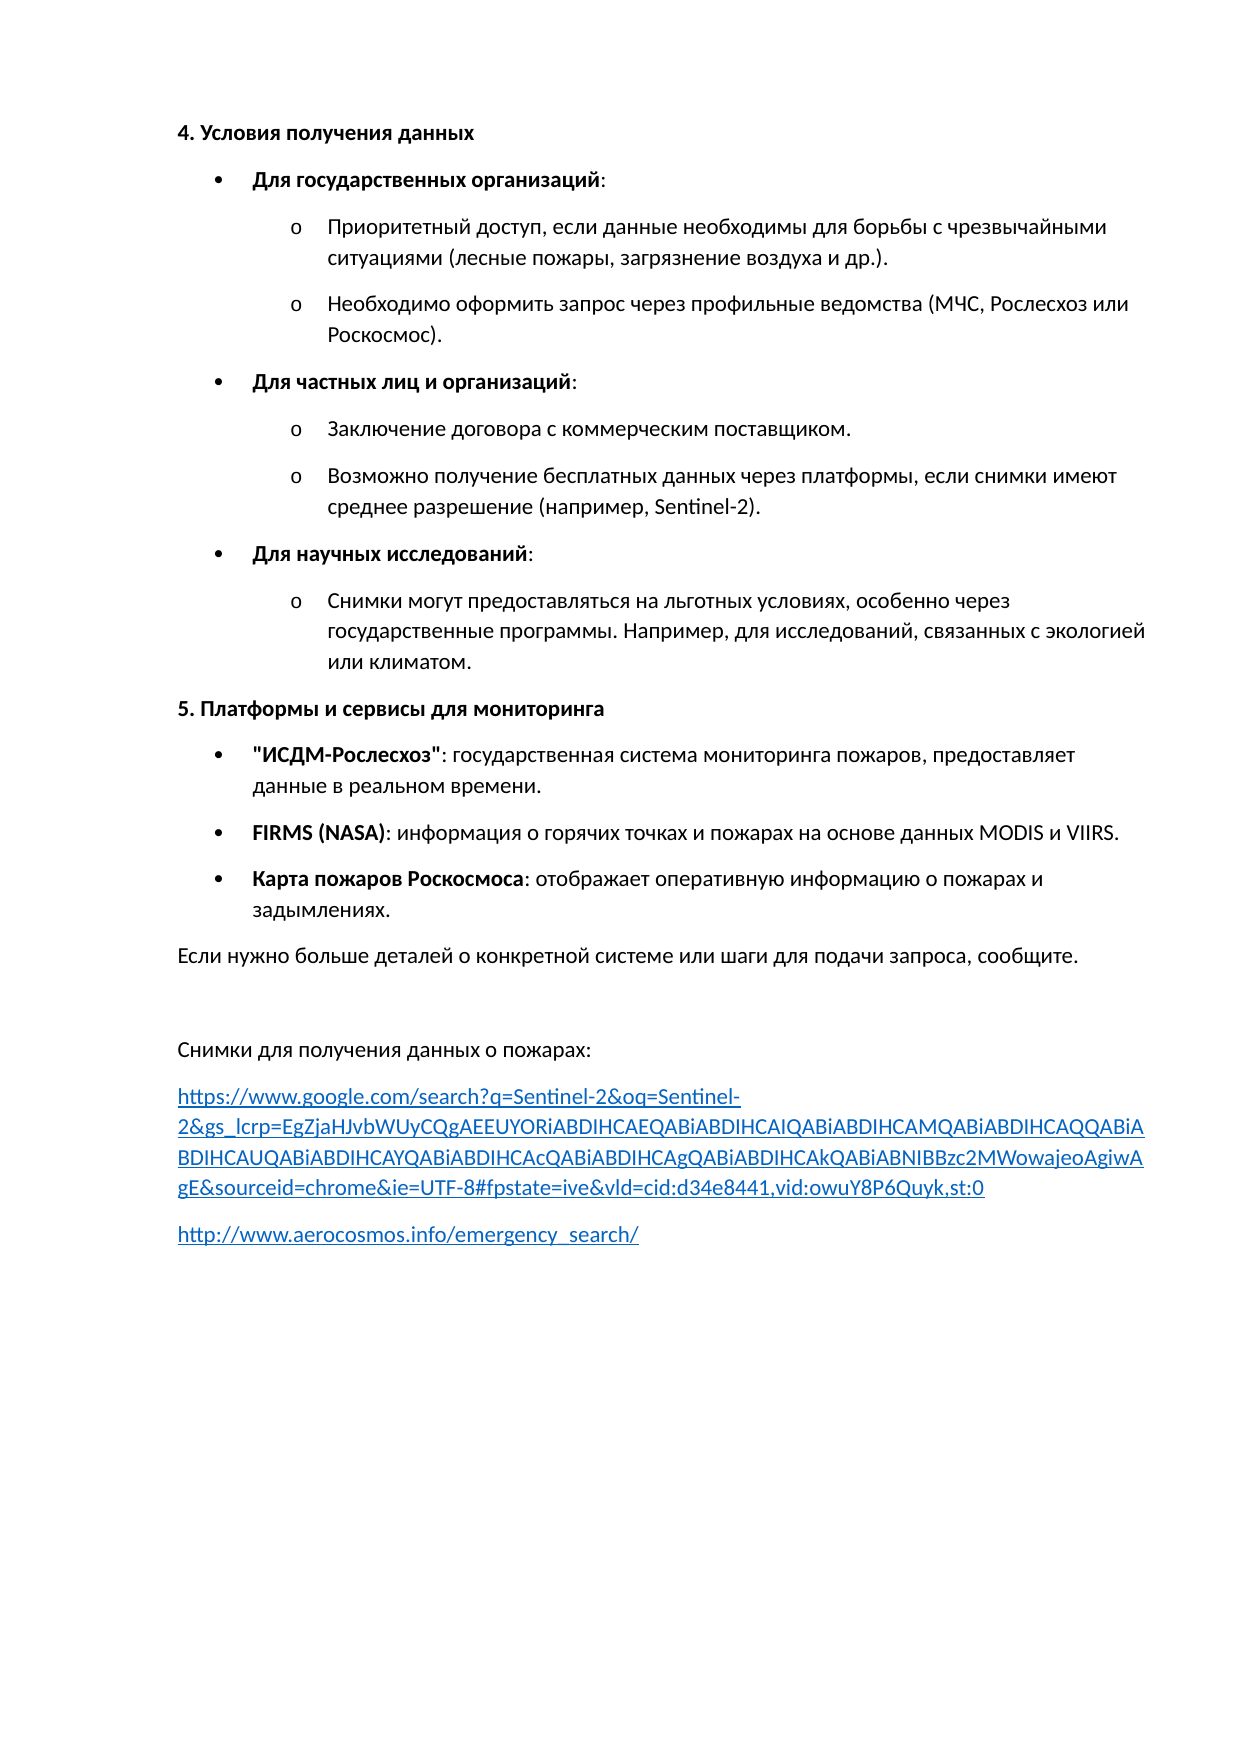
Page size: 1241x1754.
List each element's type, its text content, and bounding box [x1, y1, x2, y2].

list Для частных лиц и организаций: [215, 367, 1152, 395]
list Возможно получение бесплатных данных через платформы, если снимки имеют среднее разрешение (например, Sentinel-2). [290, 461, 1152, 520]
text Если нужно больше деталей о конкретной системе или шаги для подачи запроса, сообщите. [177, 942, 1152, 969]
list Для научных исследований: [215, 539, 1152, 567]
list Карта пожаров Роскосмоса: отображает оперативную информацию о пожарах и задымлениях. [215, 864, 1152, 923]
text http://www.aerocosmos.info/emergency_search/ [177, 1220, 1152, 1248]
list FIRMS (NASA): информация о горячих точках и пожарах на основе данных MODIS и VIIRS. [215, 818, 1152, 846]
list Для государственных организаций: [215, 165, 1152, 193]
text 4. Условия получения данных [177, 118, 1152, 146]
list Необходимо оформить запрос через профильные ведомства (МЧС, Рослесхоз или Роскосмос). [290, 289, 1152, 348]
list "ИСДМ-Рослесхоз": государственная система мониторинга пожаров, предоставляет данные в реальном времени. [215, 741, 1152, 799]
text Снимки для получения данных о пожарах: [177, 1035, 1152, 1063]
text 5. Платформы и сервисы для мониторинга [177, 694, 1152, 722]
list Приоритетный доступ, если данные необходимы для борьбы с чрезвычайными ситуациями (лесные пожары, загрязнение воздуха и др.). [290, 212, 1152, 271]
text https://www.google.com/search?q=Sentinel-2&oq=Sentinel-2&gs_lcrp=EgZjaHJvbWUyCQgAEEUYORiABDIHCAEQABiABDIHCAIQABiABDIHCAMQABiABDIHCAQQABiABDIHCAUQABiABDIHCAYQABiABDIHCAcQABiABDIHCAgQABiABDIHCAkQABiABNIBBzc2MWowajeoAgiwAgE&sourceid=chrome&ie=UTF-8#fpstate=ive&vld=cid:d34e8441,vid:owuY8P6Quyk,st:0 [177, 1082, 1152, 1201]
list Заключение договора с коммерческим поставщиком. [290, 414, 1152, 442]
list Снимки могут предоставляться на льготных условиях, особенно через государственные программы. Например, для исследований, связанных с экологией или климатом. [290, 586, 1152, 675]
